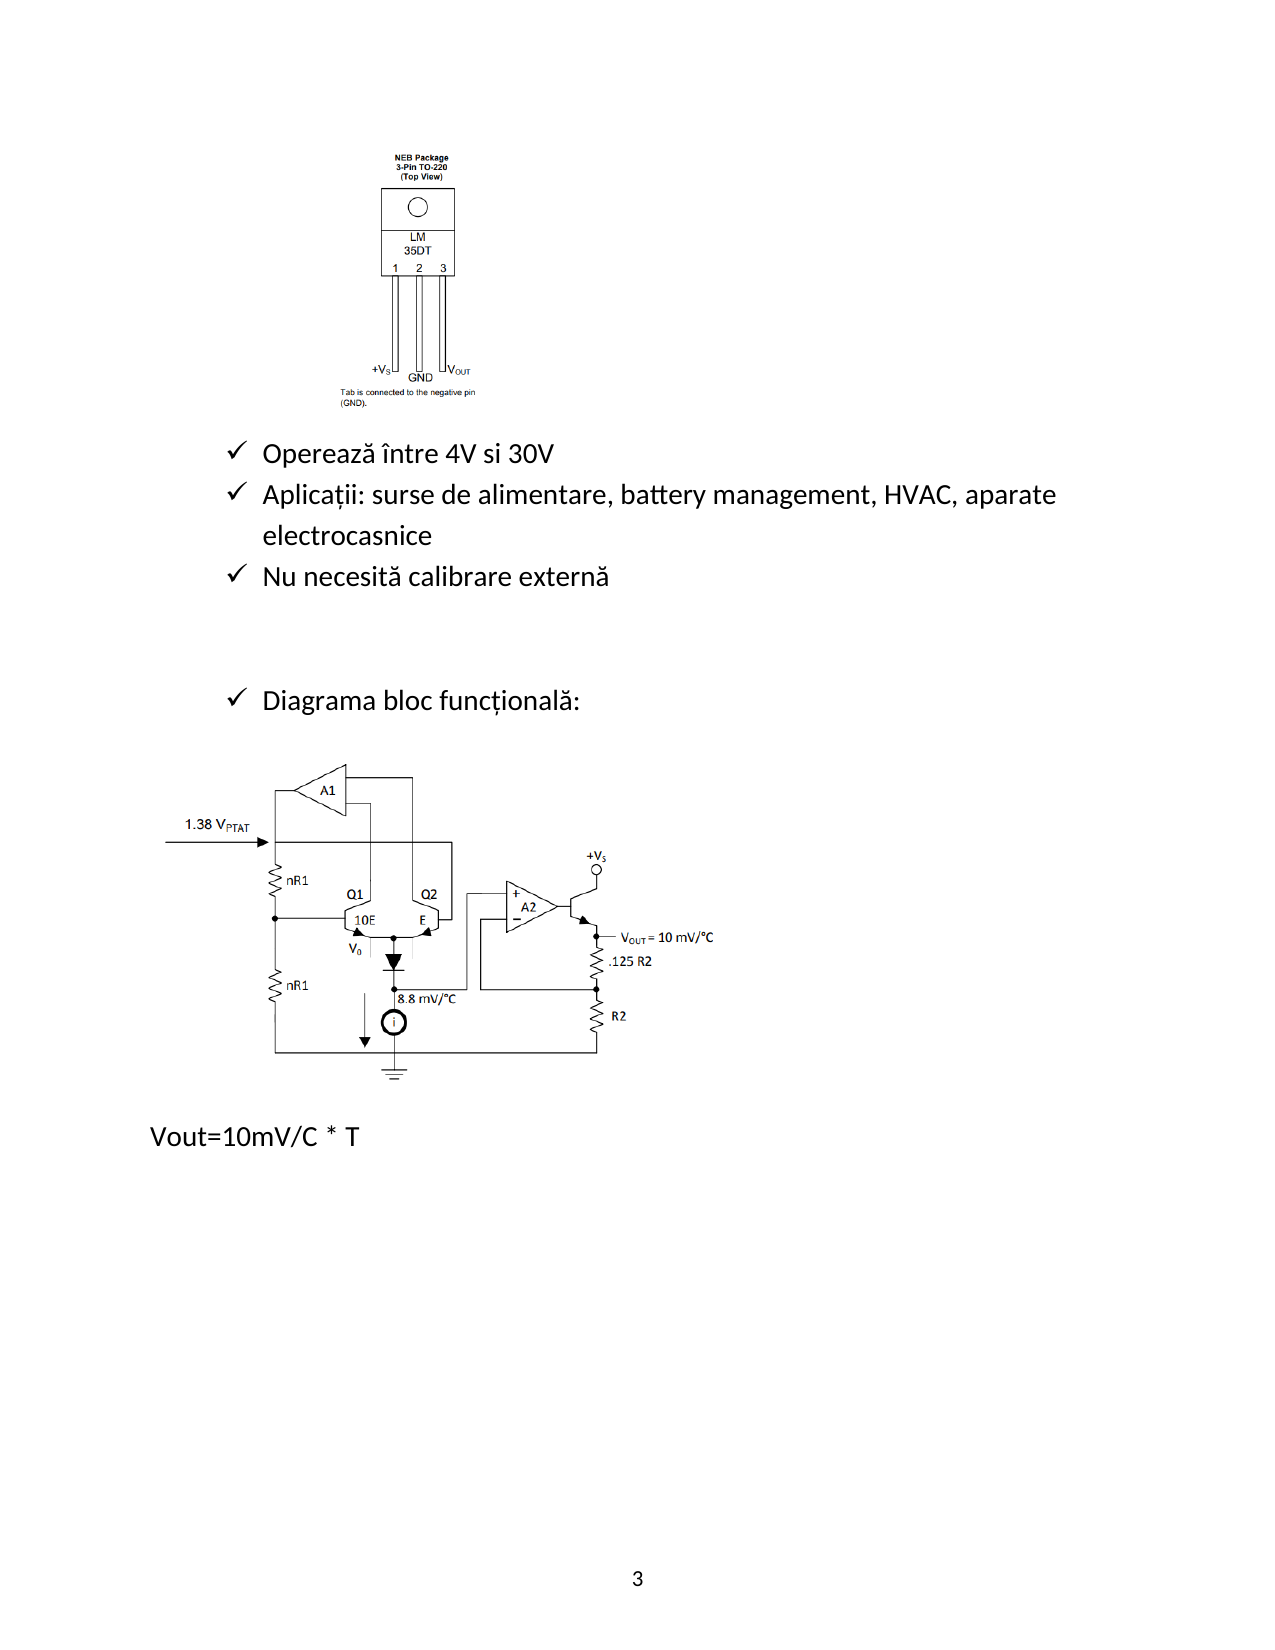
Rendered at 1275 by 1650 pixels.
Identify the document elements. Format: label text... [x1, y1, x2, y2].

list Nu necesită calibrare externă [225, 558, 1125, 594]
list Aplicații: surse de alimentare, battery management, HVAC, aparate electrocasnice [225, 476, 1125, 553]
picture [333, 150, 508, 410]
text Vout=10mV/C * T [150, 1118, 1125, 1153]
list Operează între 4V si 30V [225, 435, 1125, 471]
picture [150, 743, 729, 1093]
list Diagrama bloc funcțională: [225, 682, 1125, 717]
